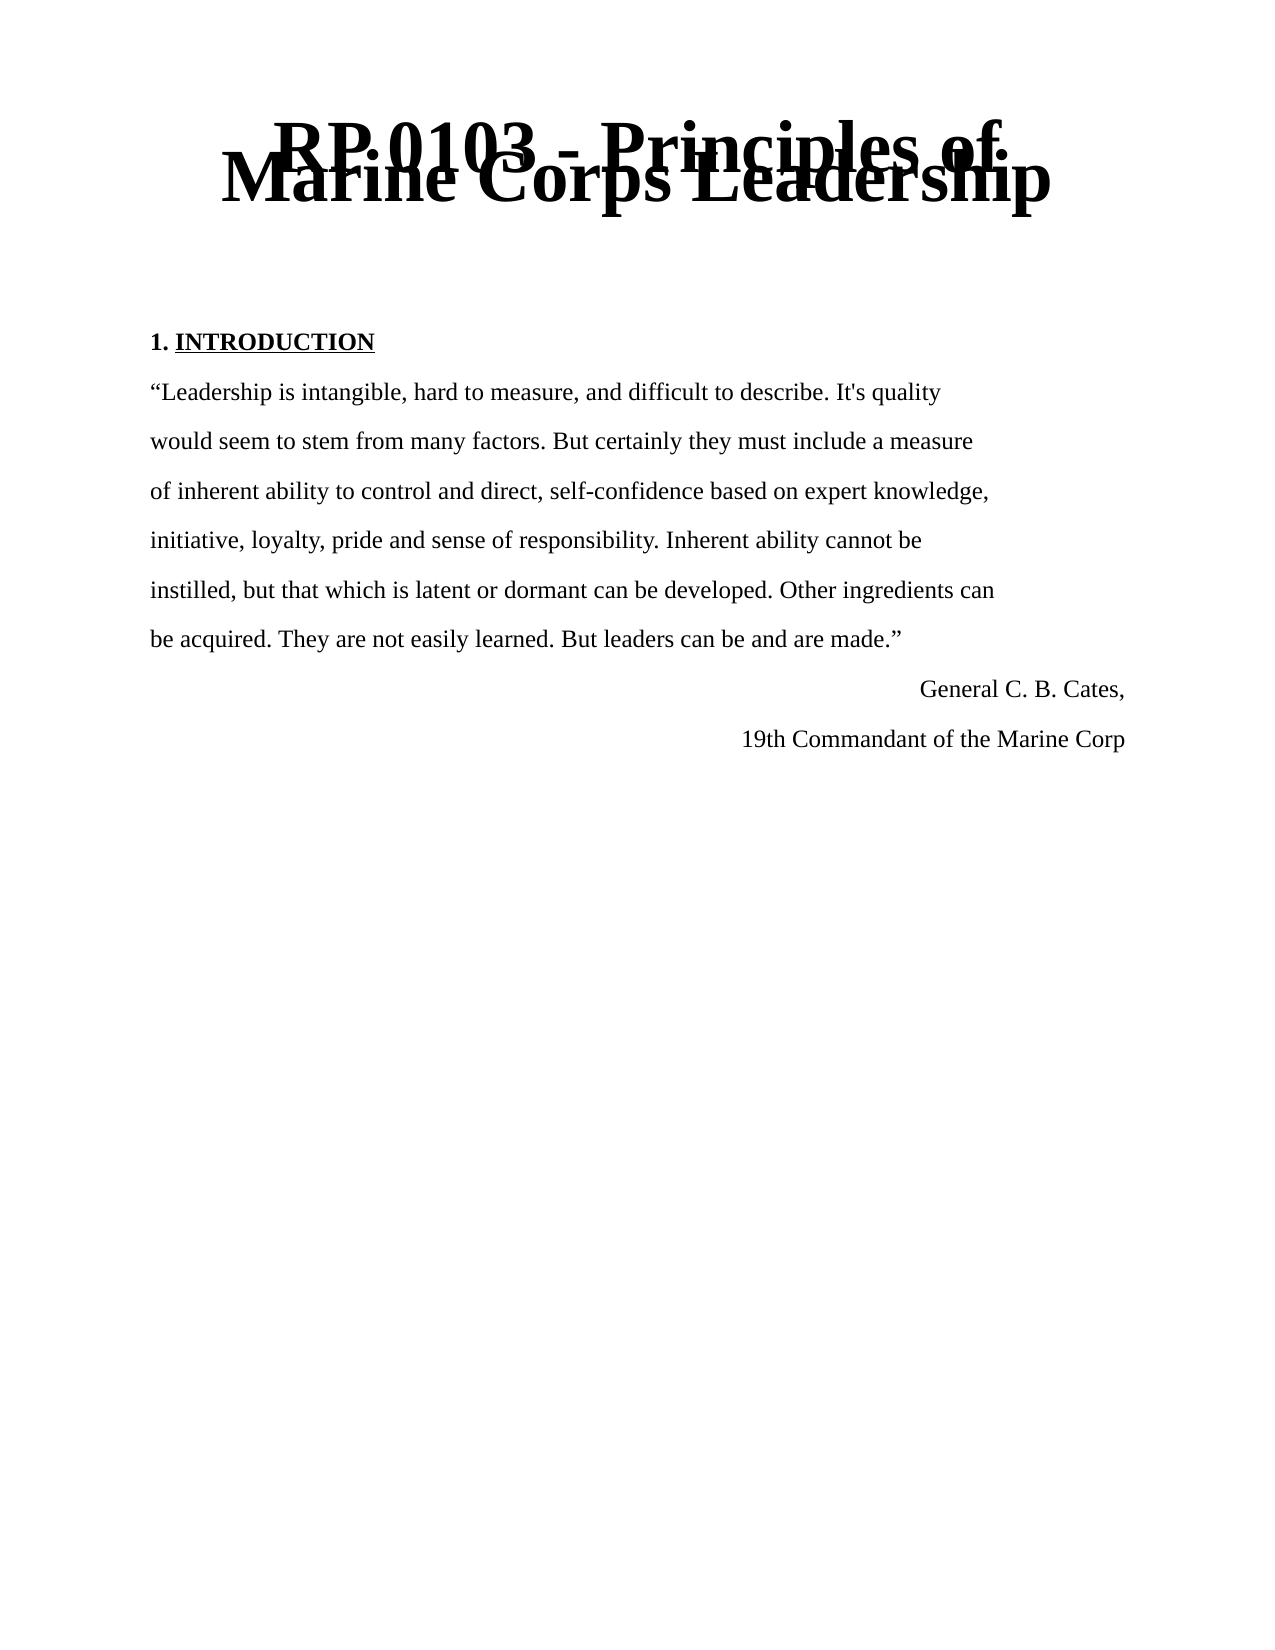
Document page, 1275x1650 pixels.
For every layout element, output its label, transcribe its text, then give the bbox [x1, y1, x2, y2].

text General C. B. Cates, [150, 674, 1125, 703]
text 1. INTRODUCTION [150, 327, 1125, 356]
text would seem to stem from many factors. But certainly they must include a measure [150, 427, 1125, 455]
text “Leadership is intangible, hard to measure, and difficult to describe. It's quality [150, 377, 1125, 406]
text instilled, but that which is latent or dormant can be developed. Other ingredients can [150, 575, 1125, 604]
text initiative, loyalty, pride and sense of responsibility. Inherent ability cannot be [150, 526, 1125, 554]
text of inherent ability to control and direct, self-confidence based on expert knowledge, [150, 476, 1125, 505]
text RP 0103 - Principles of Marine Corps Leadership [150, 150, 608, 207]
text be acquired. They are not easily learned. But leaders can be and are made.” [150, 625, 1125, 654]
text RP 0103 - Principles of Marine Corps Leadership [616, 150, 1125, 207]
text 19th Commandant of the Marine Corp [150, 724, 1125, 753]
